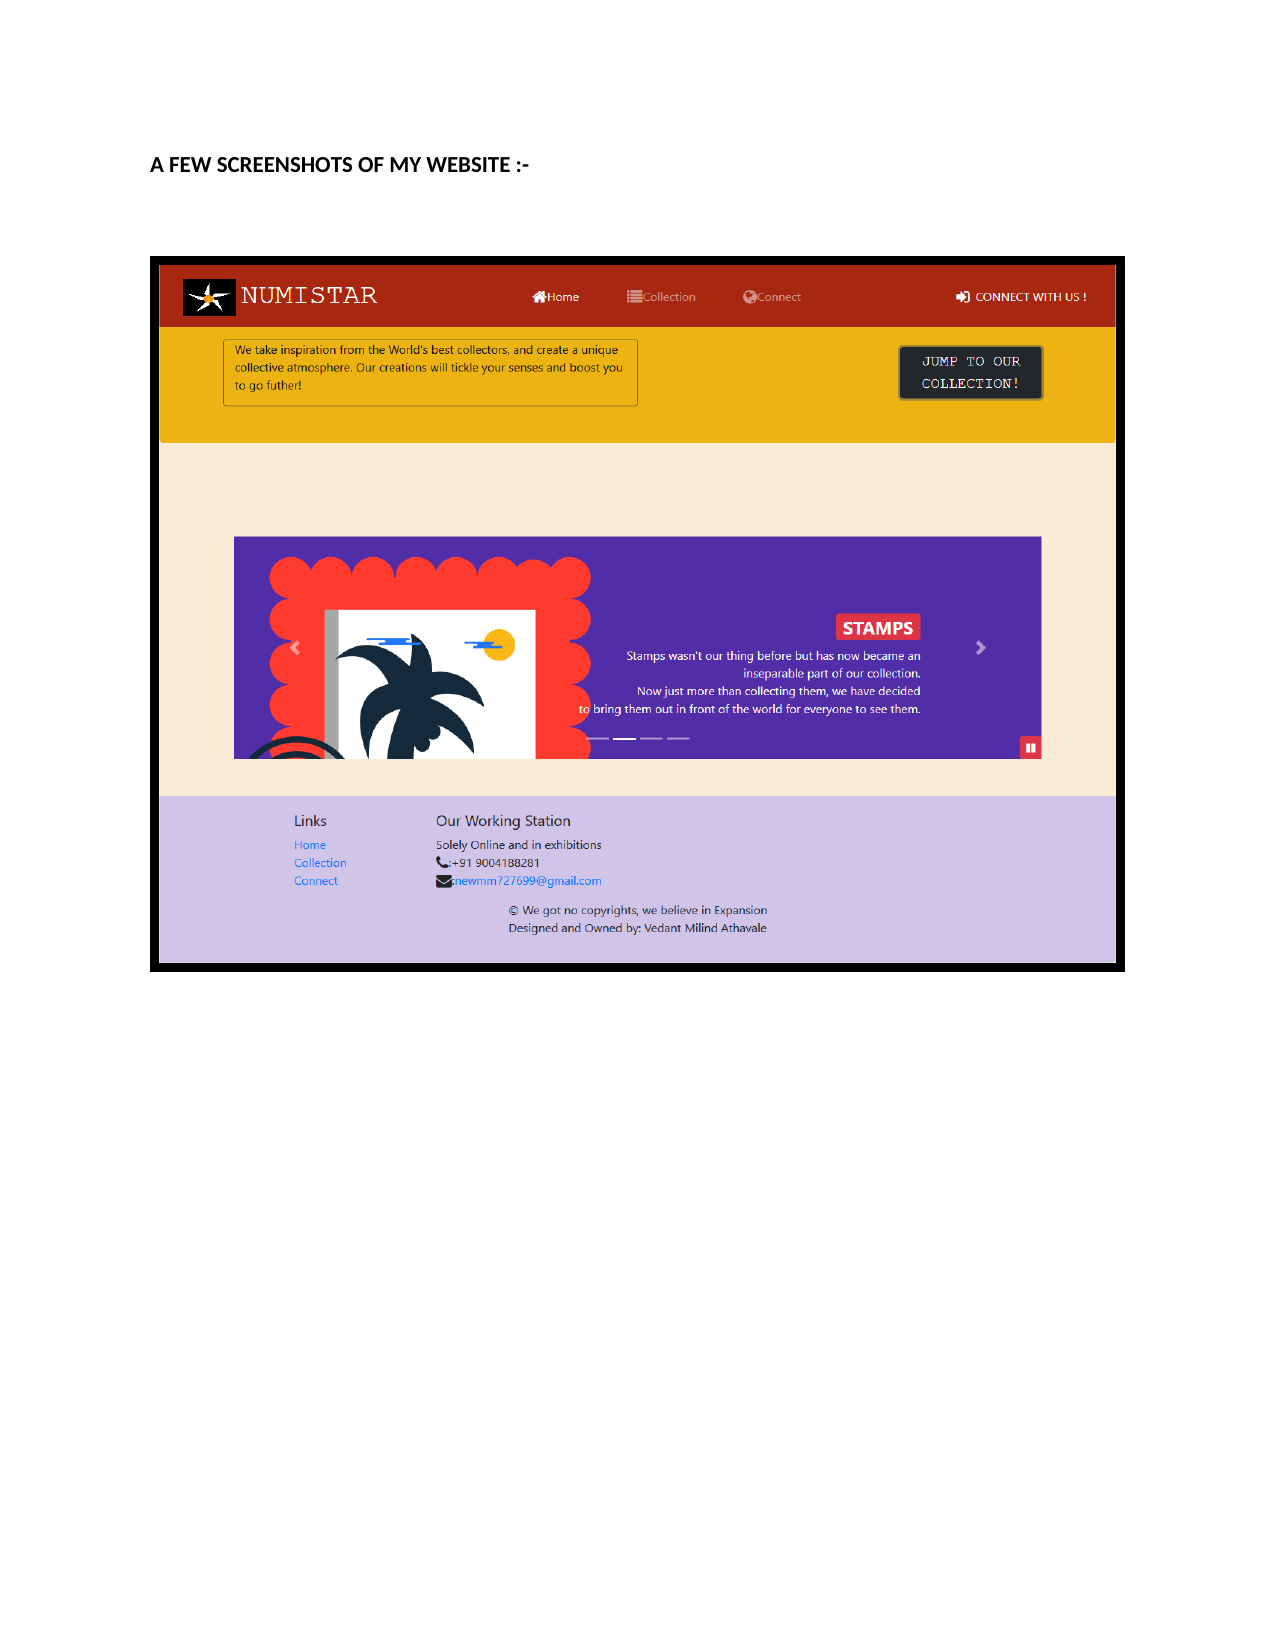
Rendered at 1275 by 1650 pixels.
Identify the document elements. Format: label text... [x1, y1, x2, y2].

picture [159, 265, 1116, 963]
text A FEW SCREENSHOTS OF MY WEBSITE :- [150, 150, 1125, 178]
